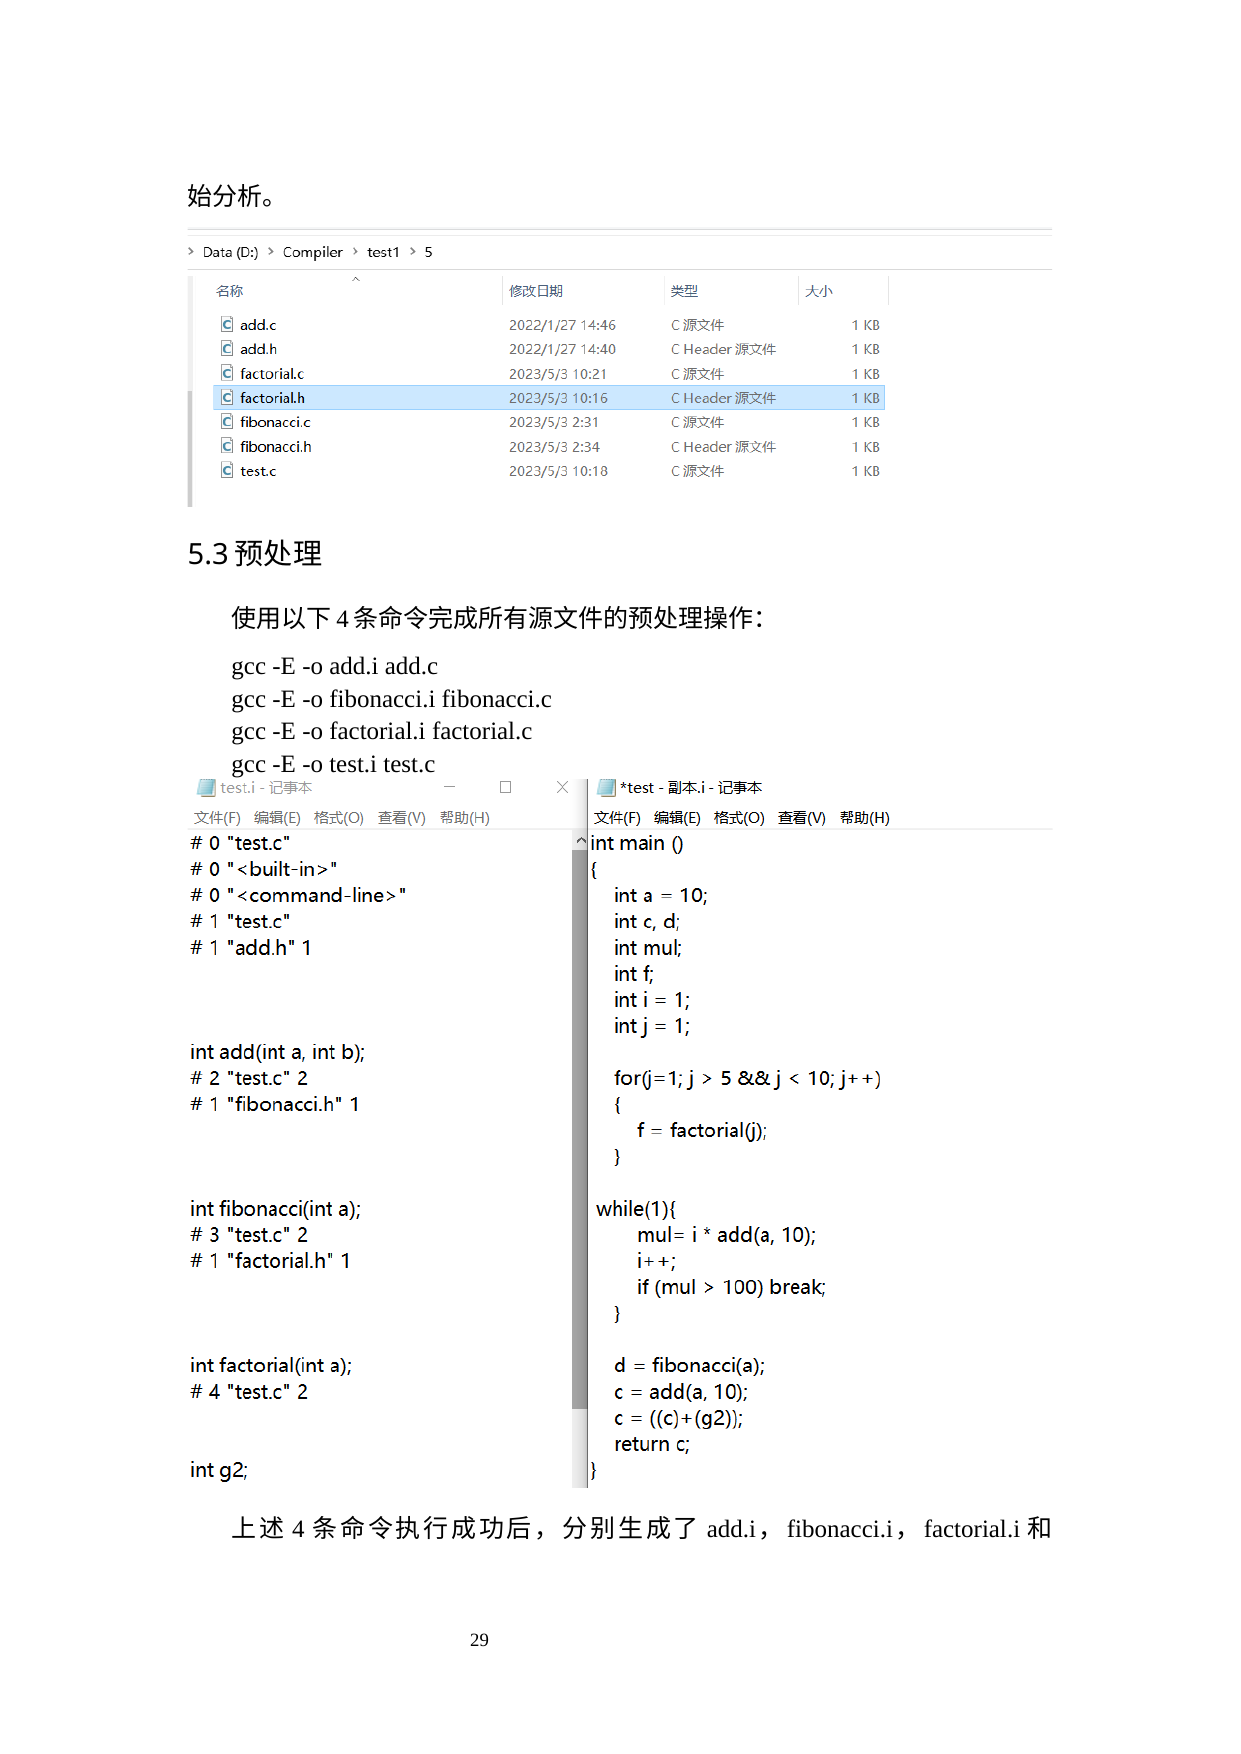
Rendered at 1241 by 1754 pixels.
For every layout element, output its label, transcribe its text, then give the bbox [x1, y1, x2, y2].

text 5.3预处理 [187, 519, 1053, 584]
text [187, 1494, 1053, 1559]
text gcc -E -o test.i test.c [187, 747, 1053, 779]
text 使用以下4条命令完成所有源文件的预处理操作： [187, 584, 1053, 649]
picture [187, 227, 1053, 507]
picture [187, 779, 1053, 1488]
text gcc -E -o add.i add.c [187, 649, 1053, 682]
text gcc -E -o fibonacci.i fibonacci.c [187, 682, 1053, 714]
text gcc -E -o factorial.i factorial.c [187, 714, 1053, 747]
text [187, 162, 1053, 227]
